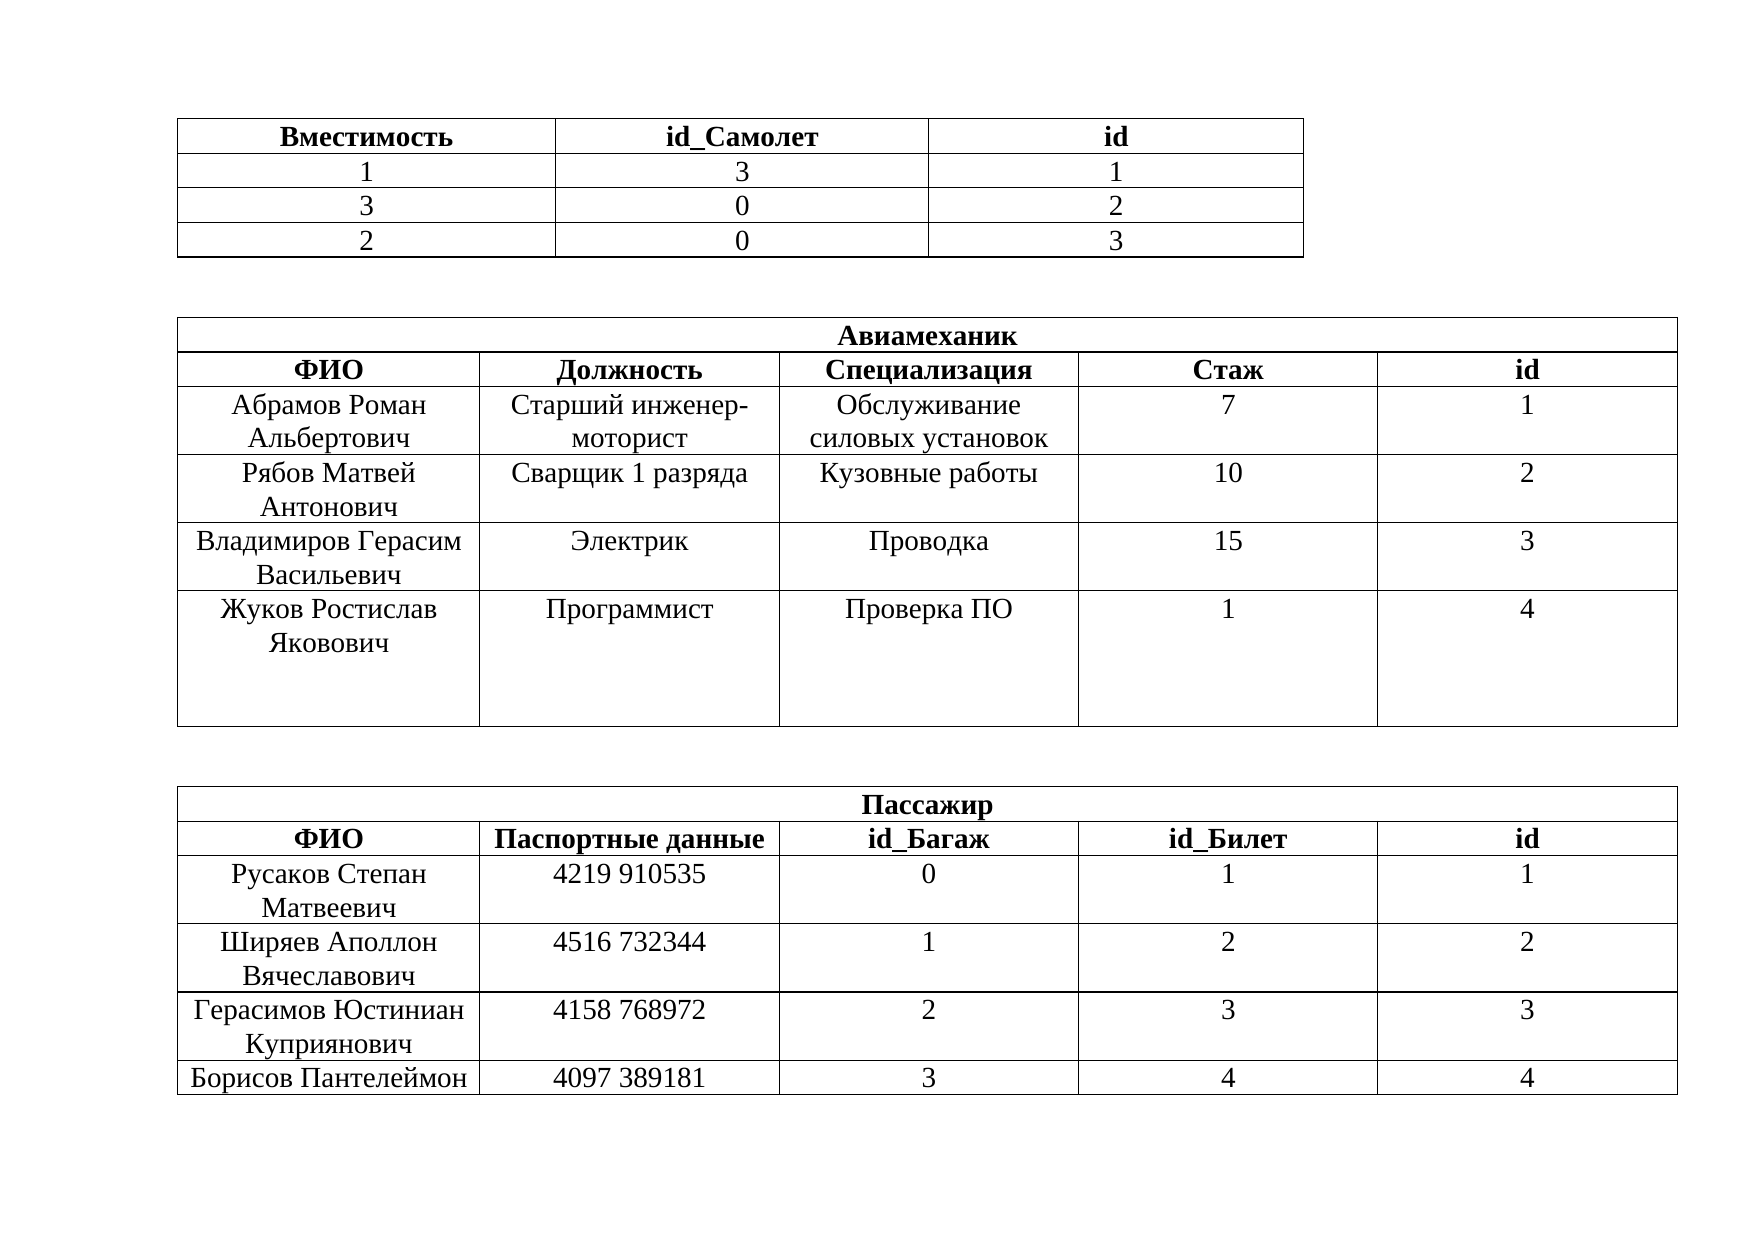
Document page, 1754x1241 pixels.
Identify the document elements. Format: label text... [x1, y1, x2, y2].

table_cell 10 [1079, 455, 1377, 522]
table_cell ФИО [178, 353, 479, 386]
table_cell 3 [178, 188, 555, 222]
table_cell Вместимость [178, 119, 555, 153]
table_cell Должность [480, 353, 779, 386]
table_cell Сварщик 1 разряда [480, 455, 779, 522]
table_cell 4219 910535 [480, 856, 779, 923]
table_cell 4097 389181 [480, 1061, 779, 1094]
table_cell id [929, 119, 1303, 153]
table_cell 3 [556, 154, 928, 187]
table_cell 1 [178, 154, 555, 187]
table_cell Ширяев Аполлон Вячеславович [178, 924, 479, 991]
table_cell Программист [480, 591, 779, 726]
table_cell id_Багаж [780, 822, 1078, 855]
table_cell 3 [1079, 993, 1377, 1059]
table_cell id_Самолет [556, 119, 928, 153]
table_cell 0 [556, 188, 928, 222]
table_cell 4 [1378, 591, 1677, 726]
table_cell Русаков Степан Матвеевич [178, 856, 479, 923]
table_cell Проверка ПО [780, 591, 1078, 726]
table_cell id_Билет [1079, 822, 1377, 855]
table_cell 2 [178, 223, 555, 256]
table_cell 2 [1378, 455, 1677, 522]
table_cell Электрик [480, 523, 779, 590]
table_header Пассажир [178, 787, 1677, 821]
table_cell 3 [1378, 993, 1677, 1059]
table_cell Владимиров Герасим Васильевич [178, 523, 479, 590]
table_cell 4 [1079, 1061, 1377, 1094]
table_cell 1 [1378, 387, 1677, 454]
table_cell Специализация [780, 353, 1078, 386]
table_cell 1 [929, 154, 1303, 187]
table_cell Кузовные работы [780, 455, 1078, 522]
table_cell ФИО [178, 822, 479, 855]
table_cell 4 [1378, 1061, 1677, 1094]
table_cell 2 [929, 188, 1303, 222]
table_cell 2 [780, 993, 1078, 1059]
table_cell 0 [780, 856, 1078, 923]
table_cell 2 [1378, 924, 1677, 991]
table_cell Жуков Ростислав Яковович [178, 591, 479, 726]
table_cell Стаж [1079, 353, 1377, 386]
table_cell 2 [1079, 924, 1377, 991]
table_cell 15 [1079, 523, 1377, 590]
table_cell 4158 768972 [480, 993, 779, 1059]
table_cell 7 [1079, 387, 1377, 454]
table_cell 1 [1079, 856, 1377, 923]
table_cell 1 [1079, 591, 1377, 726]
table_cell Проводка [780, 523, 1078, 590]
table_cell 3 [780, 1061, 1078, 1094]
table_cell 1 [1378, 856, 1677, 923]
table_cell 0 [556, 223, 928, 256]
table_cell Абрамов Роман Альбертович [178, 387, 479, 454]
table_cell id [1378, 353, 1677, 386]
table_cell Паспортные данные [480, 822, 779, 855]
table_cell Герасимов Юстиниан Куприянович [178, 993, 479, 1059]
table_cell Старший инженер-моторист [480, 387, 779, 454]
table_cell 4516 732344 [480, 924, 779, 991]
table_header Авиамеханик [178, 318, 1677, 351]
table_cell 3 [929, 223, 1303, 256]
table_cell Рябов Матвей Антонович [178, 455, 479, 522]
table_cell 3 [1378, 523, 1677, 590]
table_cell id [1378, 822, 1677, 855]
table_cell 1 [780, 924, 1078, 991]
table_cell Обслуживание силовых установок [780, 387, 1078, 454]
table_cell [178, 1061, 479, 1094]
